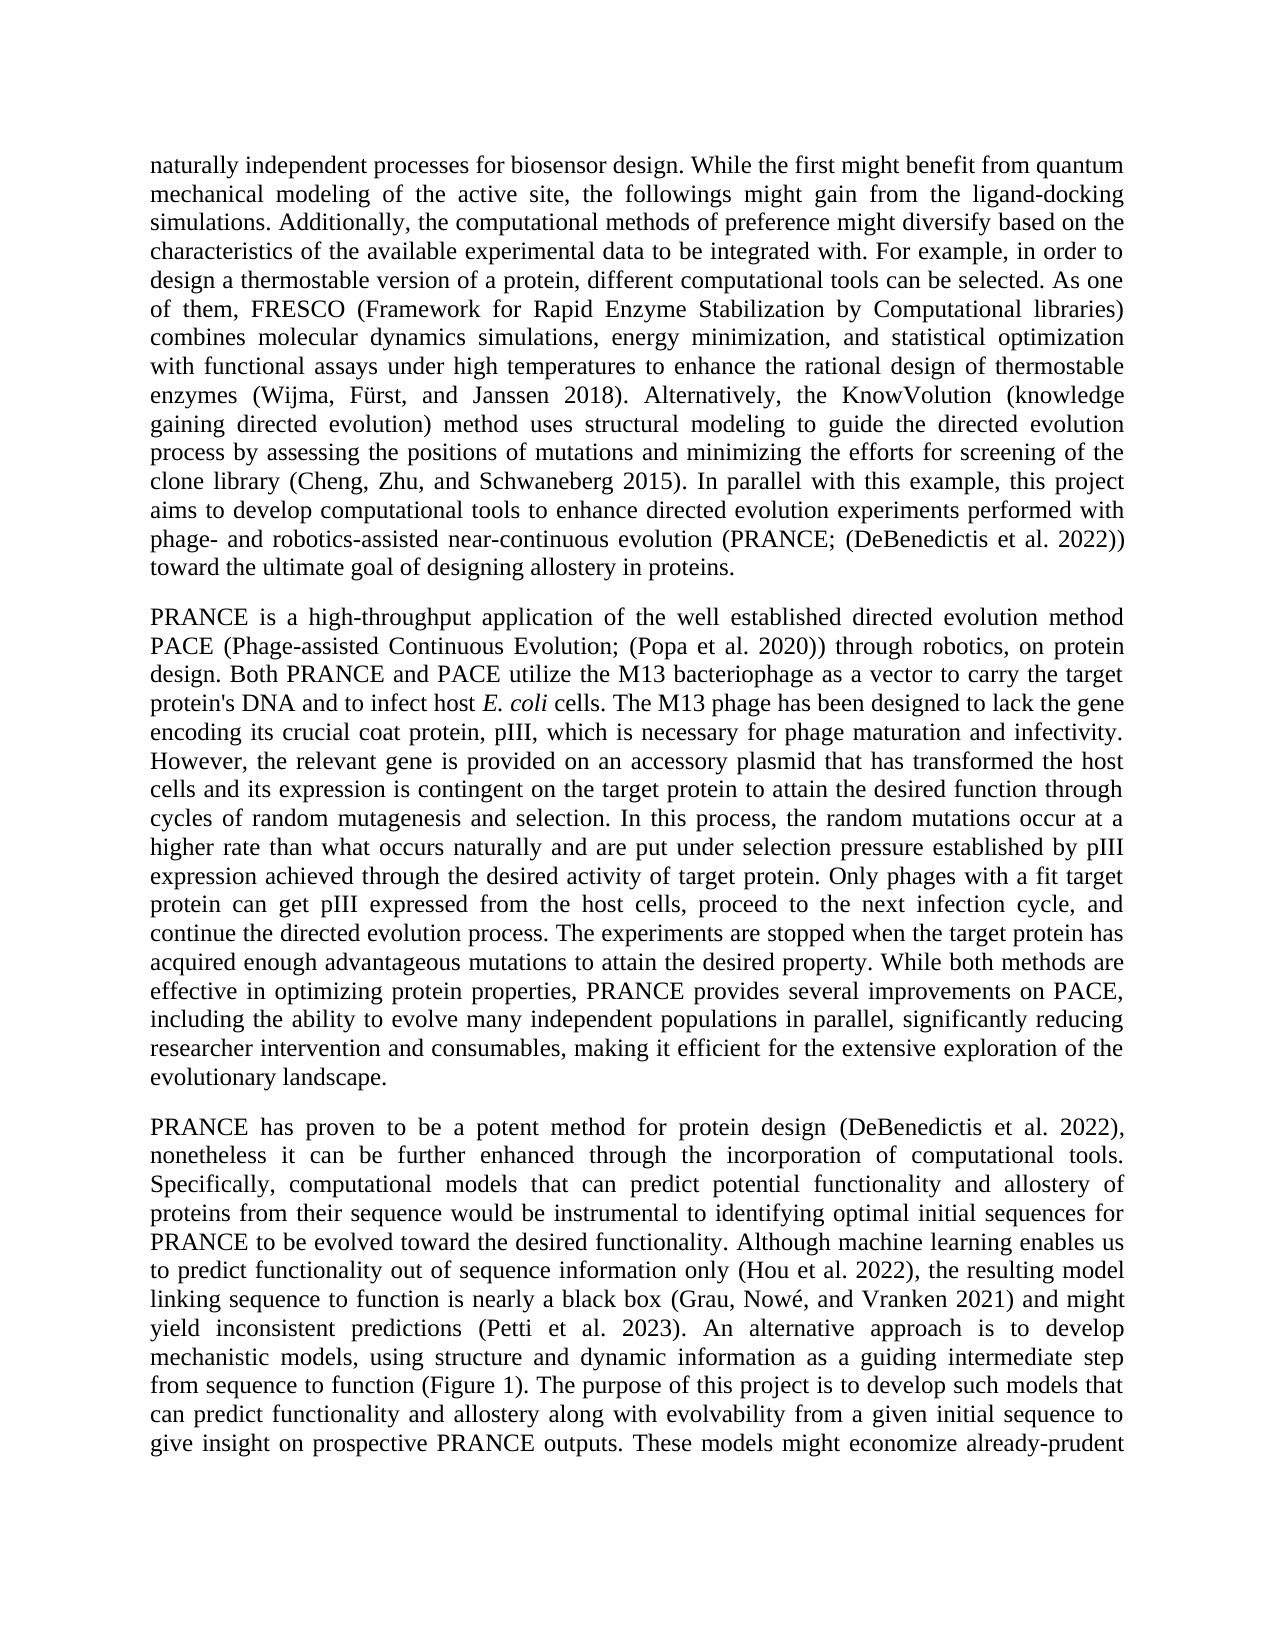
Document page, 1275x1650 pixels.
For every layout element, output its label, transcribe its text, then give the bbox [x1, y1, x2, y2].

text PRANCE is a high-throughput application of the well established directed evolution method PACE (Phage-assisted Continuous Evolution; (Popa et al. 2020)) through robotics, on protein design. Both PRANCE and PACE utilize the M13 bacteriophage as a vector to carry the target protein's DNA and to infect host E. coli cells. The M13 phage has been designed to lack the gene encoding its crucial coat protein, pIII, which is necessary for phage maturation and infectivity. However, the relevant gene is provided on an accessory plasmid that has transformed the host cells and its expression is contingent on the target protein to attain the desired function through cycles of random mutagenesis and selection. In this process, the random mutations occur at a higher rate than what occurs naturally and are put under selection pressure established by pIII expression achieved through the desired activity of target protein. Only phages with a fit target protein can get pIII expressed from the host cells, proceed to the next infection cycle, and continue the directed evolution process. The experiments are stopped when the target protein has acquired enough advantageous mutations to attain the desired property. While both methods are effective in optimizing protein properties, PRANCE provides several improvements on PACE, including the ability to evolve many independent populations in parallel, significantly reducing researcher intervention and consumables, making it efficient for the extensive exploration of the evolutionary landscape. [150, 602, 1125, 1091]
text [150, 1112, 1125, 1457]
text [150, 150, 1125, 581]
